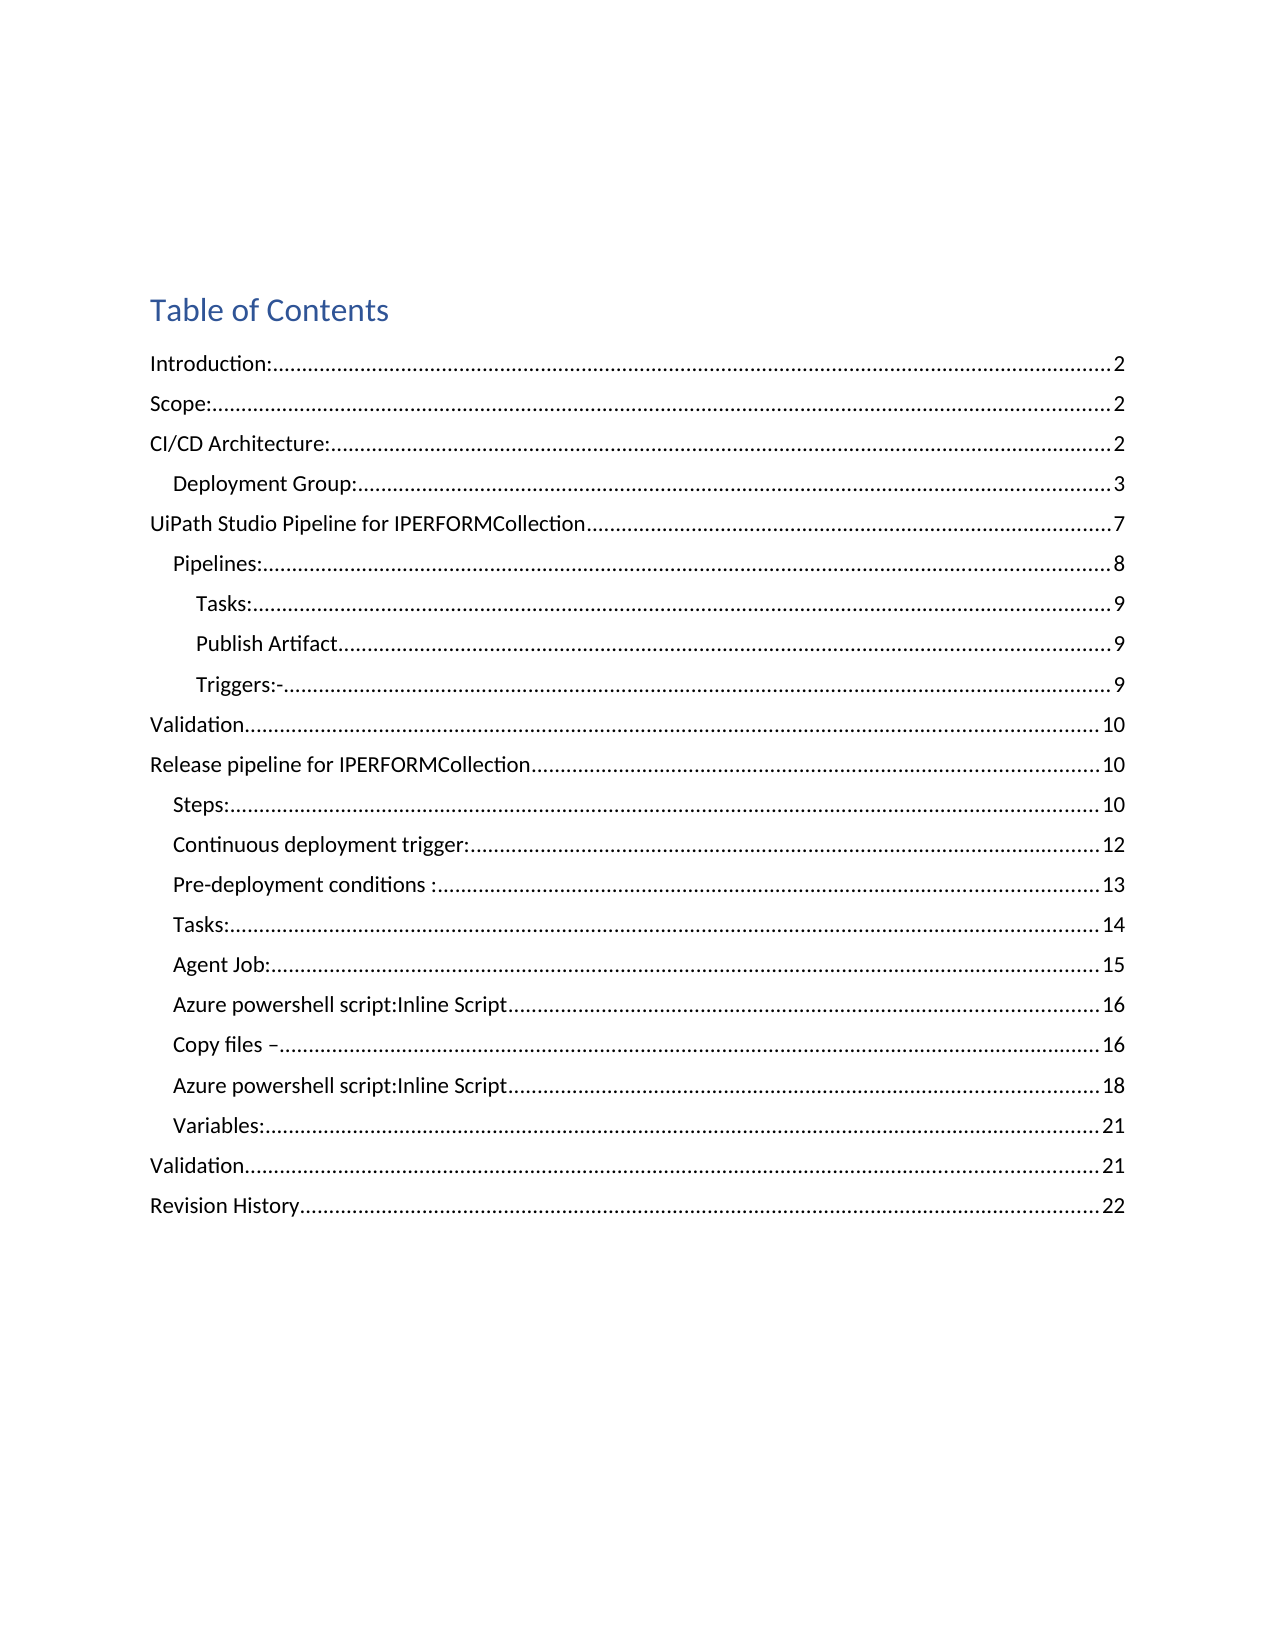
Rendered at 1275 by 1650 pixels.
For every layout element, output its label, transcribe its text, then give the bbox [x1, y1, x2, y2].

text Copy files – 16 [173, 1031, 1125, 1059]
text Variables: 21 [173, 1111, 1125, 1139]
text Deployment Group: 3 [173, 469, 1125, 497]
text CI/CD Architecture: 2 [150, 429, 1125, 457]
text Triggers:- 9 [196, 670, 1125, 698]
text Validation 21 [150, 1151, 1125, 1179]
text Agent Job: 15 [173, 950, 1125, 978]
text Publish Artifact 9 [196, 629, 1125, 658]
text Pipelines: 8 [173, 549, 1125, 577]
text Scope: 2 [150, 389, 1125, 417]
text Release pipeline for IPERFORMCollection 10 [150, 750, 1125, 778]
text Continuous deployment trigger: 12 [173, 830, 1125, 858]
text Introduction: 2 [150, 349, 1125, 377]
text Azure powershell script:Inline Script 18 [173, 1071, 1125, 1099]
text Azure powershell script:Inline Script 16 [173, 991, 1125, 1018]
text Revision History 22 [150, 1191, 1125, 1219]
text Tasks: 14 [173, 910, 1125, 938]
text Tasks: 9 [196, 589, 1125, 617]
text Validation 10 [150, 710, 1125, 738]
text Steps: 10 [173, 790, 1125, 818]
text Table of Contents [150, 289, 1125, 330]
text Pre-deployment conditions : 13 [173, 870, 1125, 898]
text UiPath Studio Pipeline for IPERFORMCollection 7 [150, 509, 1125, 537]
